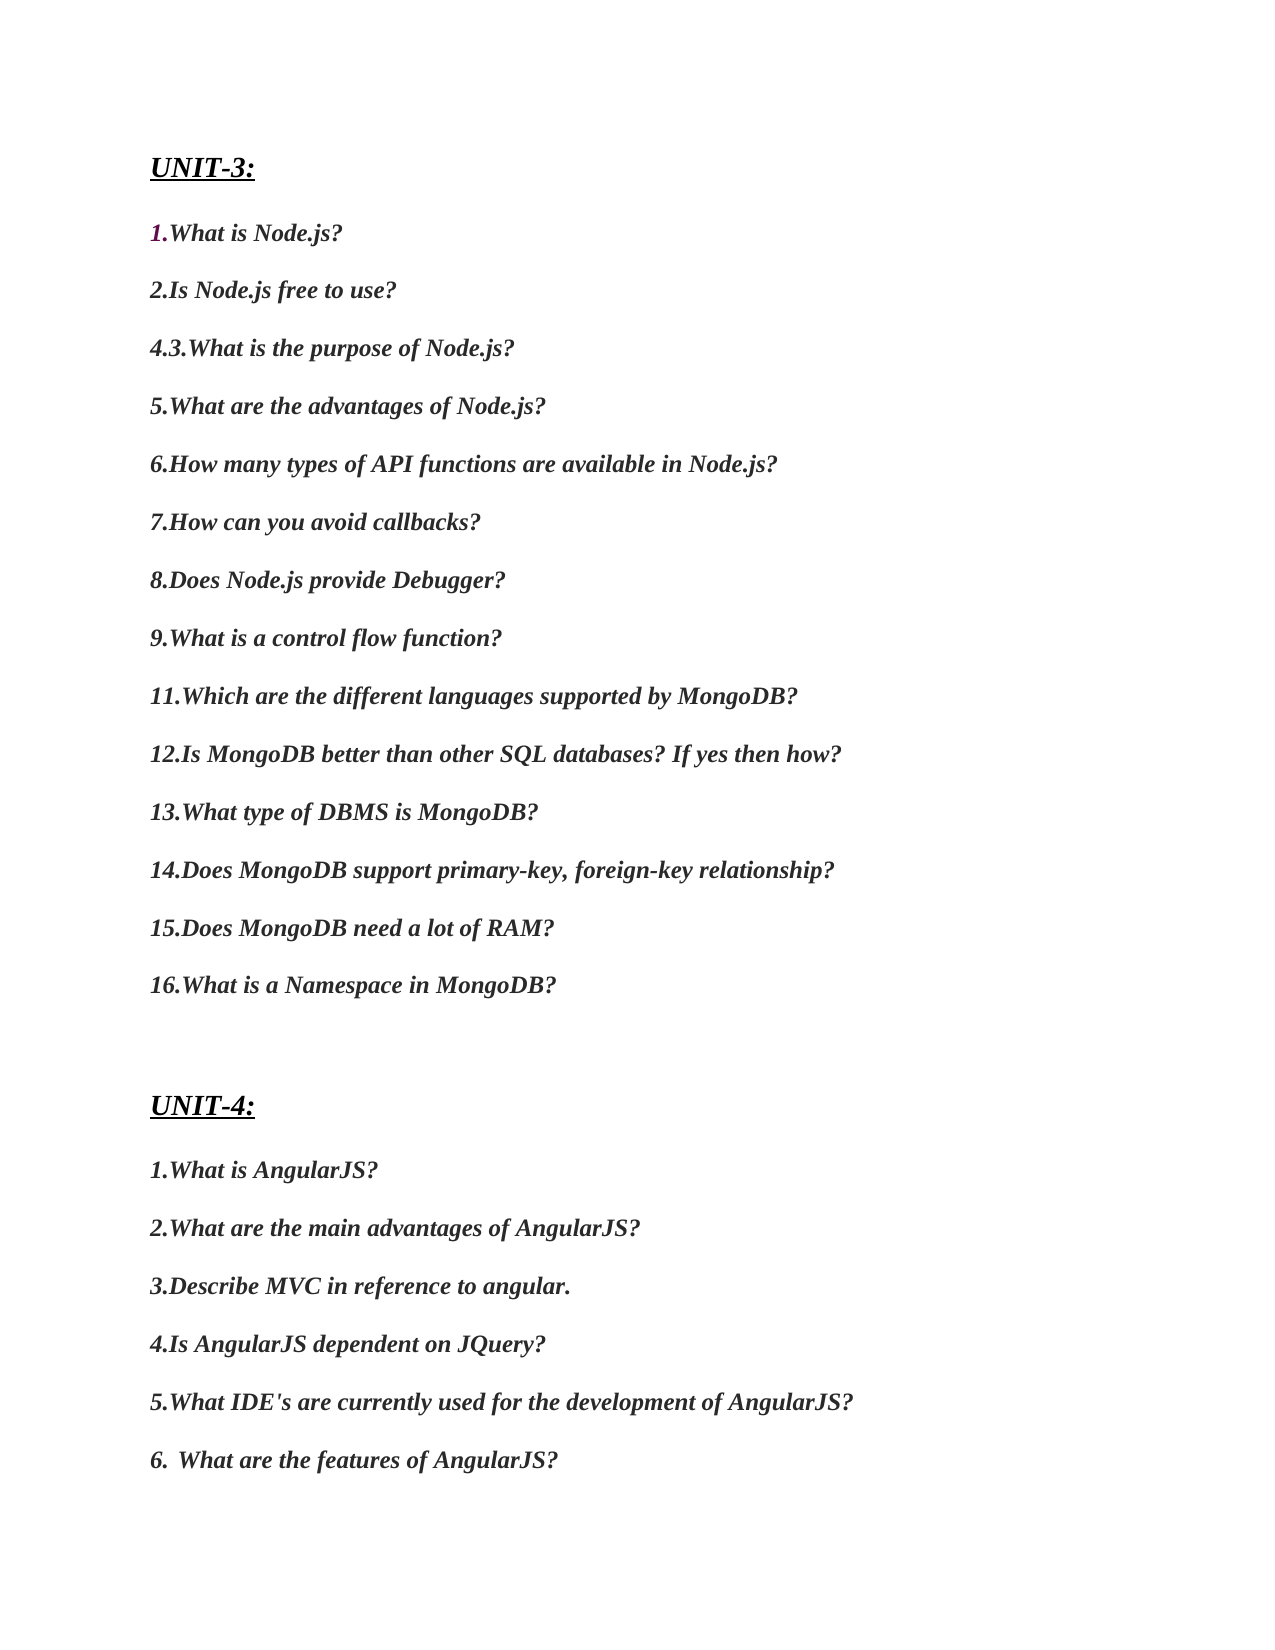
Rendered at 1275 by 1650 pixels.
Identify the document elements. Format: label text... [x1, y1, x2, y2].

subtitle 14.Does MongoDB support primary-key, foreign-key relationship? [150, 855, 1125, 883]
subtitle 2.Is Node.js free to use? [150, 276, 1125, 304]
text UNIT-3: [150, 150, 1125, 183]
subtitle 15.Does MongoDB need a lot of RAM? [150, 913, 1125, 941]
subtitle 4.3.What is the purpose of Node.js? [150, 333, 1125, 362]
subtitle 11.Which are the different languages supported by MongoDB? [150, 681, 1125, 710]
text UNIT-4: [150, 1088, 1125, 1121]
subtitle 8.Does Node.js provide Debugger? [150, 565, 1125, 594]
subtitle 12.Is MongoDB better than other SQL databases? If yes then how? [150, 739, 1125, 768]
subtitle 7.How can you avoid callbacks? [150, 507, 1125, 536]
subtitle 1.What is Node.js? [150, 218, 1125, 246]
subtitle 16.What is a Namespace in MongoDB? [150, 971, 1125, 999]
subtitle 13.What type of DBMS is MongoDB? [150, 797, 1125, 826]
subtitle 6.How many types of API functions are available in Node.js? [150, 449, 1125, 478]
subtitle 3.Describe MVC in reference to angular. [150, 1271, 1125, 1300]
subtitle 5.What IDE's are currently used for the development of AngularJS? [150, 1387, 1125, 1416]
subtitle 9.What is a control flow function? [150, 623, 1125, 652]
subtitle 1.What is AngularJS? [150, 1156, 1125, 1184]
subtitle 5.What are the advantages of Node.js? [150, 391, 1125, 420]
subtitle 4.Is AngularJS dependent on JQuery? [150, 1329, 1125, 1358]
subtitle 2.What are the main advantages of AngularJS? [150, 1213, 1125, 1242]
subtitle 6. What are the features of AngularJS? [150, 1445, 1125, 1474]
